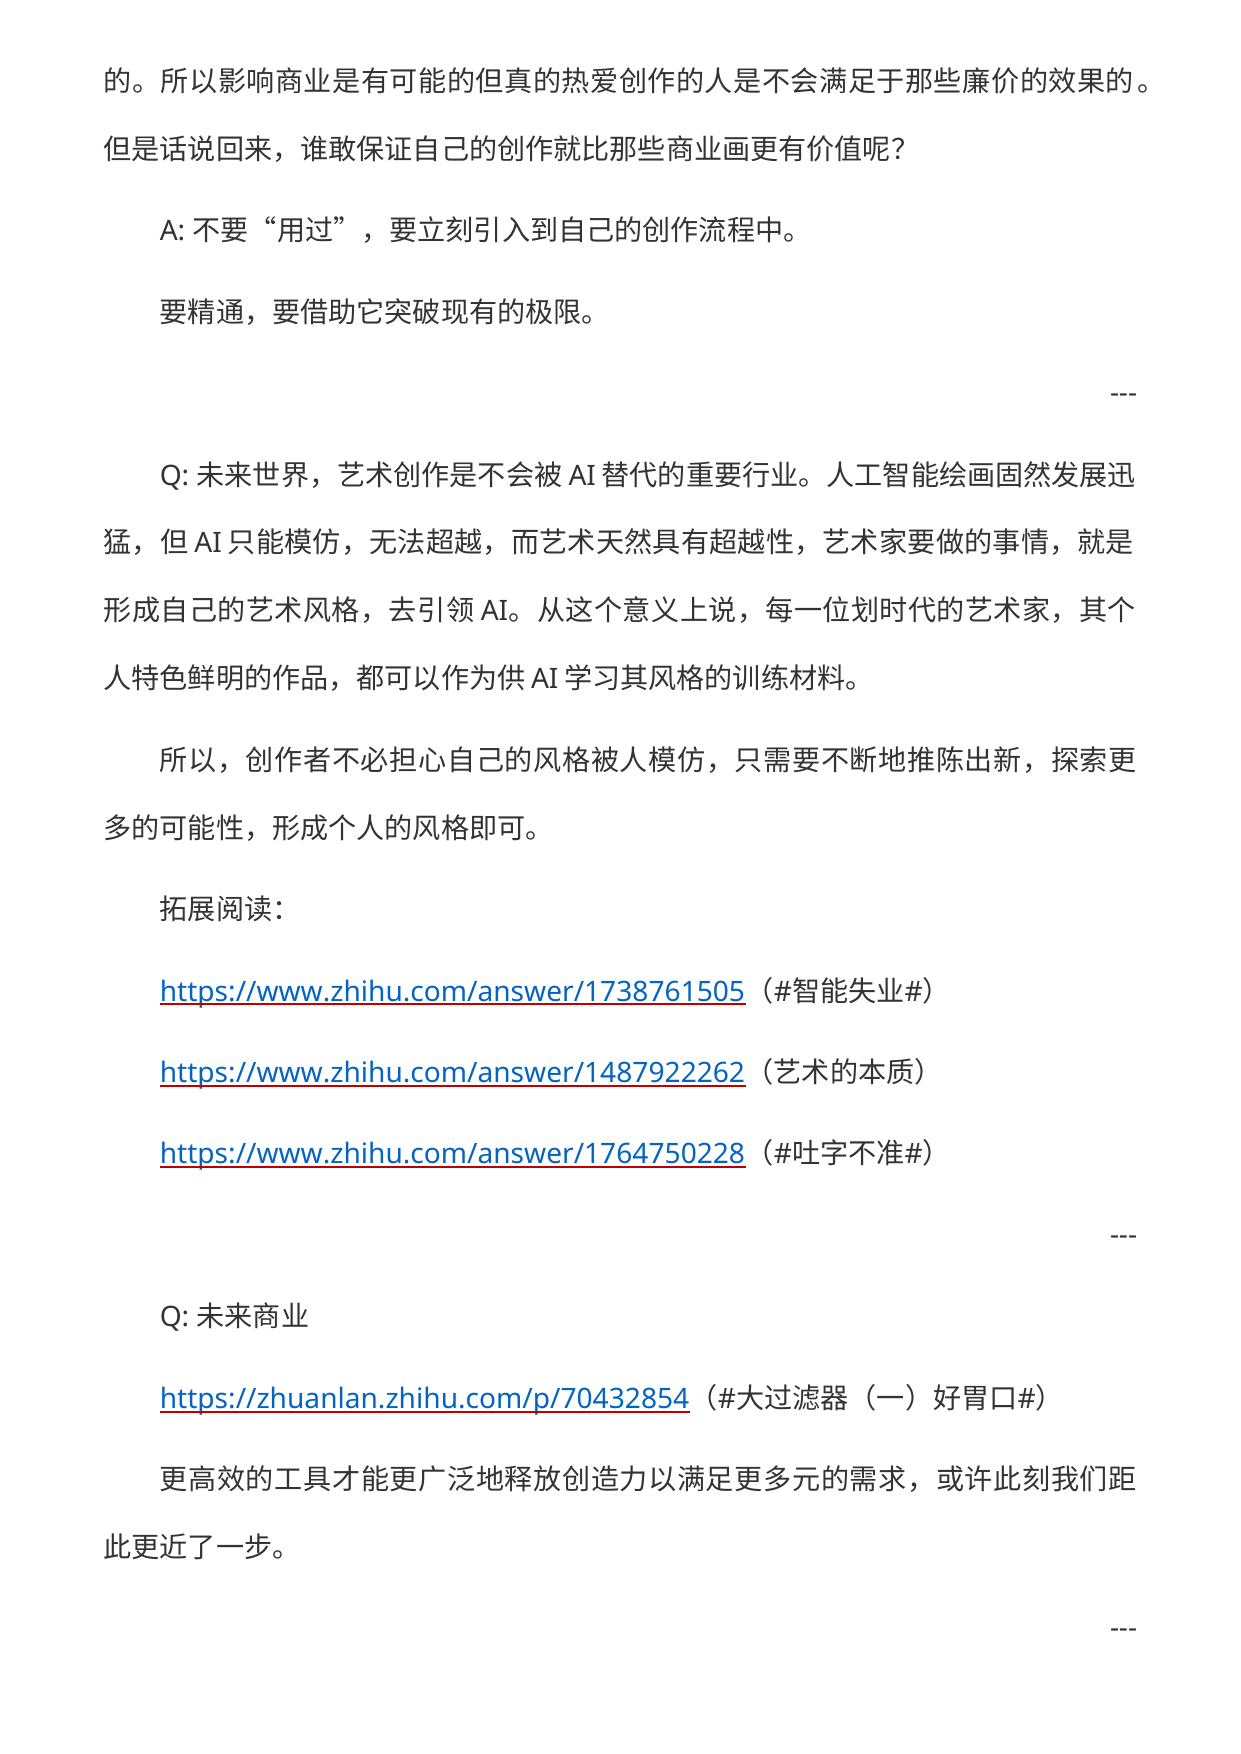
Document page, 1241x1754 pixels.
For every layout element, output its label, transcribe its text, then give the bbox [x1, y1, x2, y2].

text 更高效的工具才能更广泛地释放创造力以满足更多元的需求，或许此刻我们距此更近了一步。 [103, 1443, 1137, 1579]
text --- [103, 1593, 1137, 1661]
text https://zhuanlan.zhihu.com/p/70432854（#大过滤器（一）好胃口#） [103, 1362, 1137, 1430]
text https://www.zhihu.com/answer/1738761505（#智能失业#） [103, 955, 1137, 1023]
text Q: 未来商业 [103, 1281, 1137, 1348]
text https://www.zhihu.com/answer/1764750228（#吐字不准#） [103, 1118, 1137, 1186]
text 所以，创作者不必担心自己的风格被人模仿，只需要不断地推陈出新，探索更多的可能性，形成个人的风格即可。 [103, 724, 1137, 860]
text Q: 未来世界，艺术创作是不会被AI替代的重要行业。人工智能绘画固然发展迅猛，但AI只能模仿，无法超越，而艺术天然具有超越性，艺术家要做的事情，就是形成自己的艺术风格，去引领AI。从这个意义上说，每一位划时代的艺术家，其个人特色鲜明的作品，都可以作为供AI学习其风格的训练材料。 [103, 439, 1137, 710]
text 拓展阅读： [103, 873, 1137, 941]
text A: 不要“用过”，要立刻引入到自己的创作流程中。 [103, 194, 1137, 262]
text --- [103, 1199, 1137, 1267]
text https://www.zhihu.com/answer/1487922262（艺术的本质） [103, 1036, 1137, 1104]
text Q: 那个ai我用过了，说实话确实能生成那种一眼很好看、甚至可以直接商用的图，但如果用来自我创作的话则局限大到惊人，甚至当参考都可以找到一堆更适合的。所以影响商业是有可能的但真的热爱创作的人是不会满足于那些廉价的效果的。但是话说回来，谁敢保证自己的创作就比那些商业画更有价值呢？ [103, 45, 1137, 181]
text --- [103, 357, 1137, 425]
text 要精通，要借助它突破现有的极限。 [103, 276, 1137, 344]
